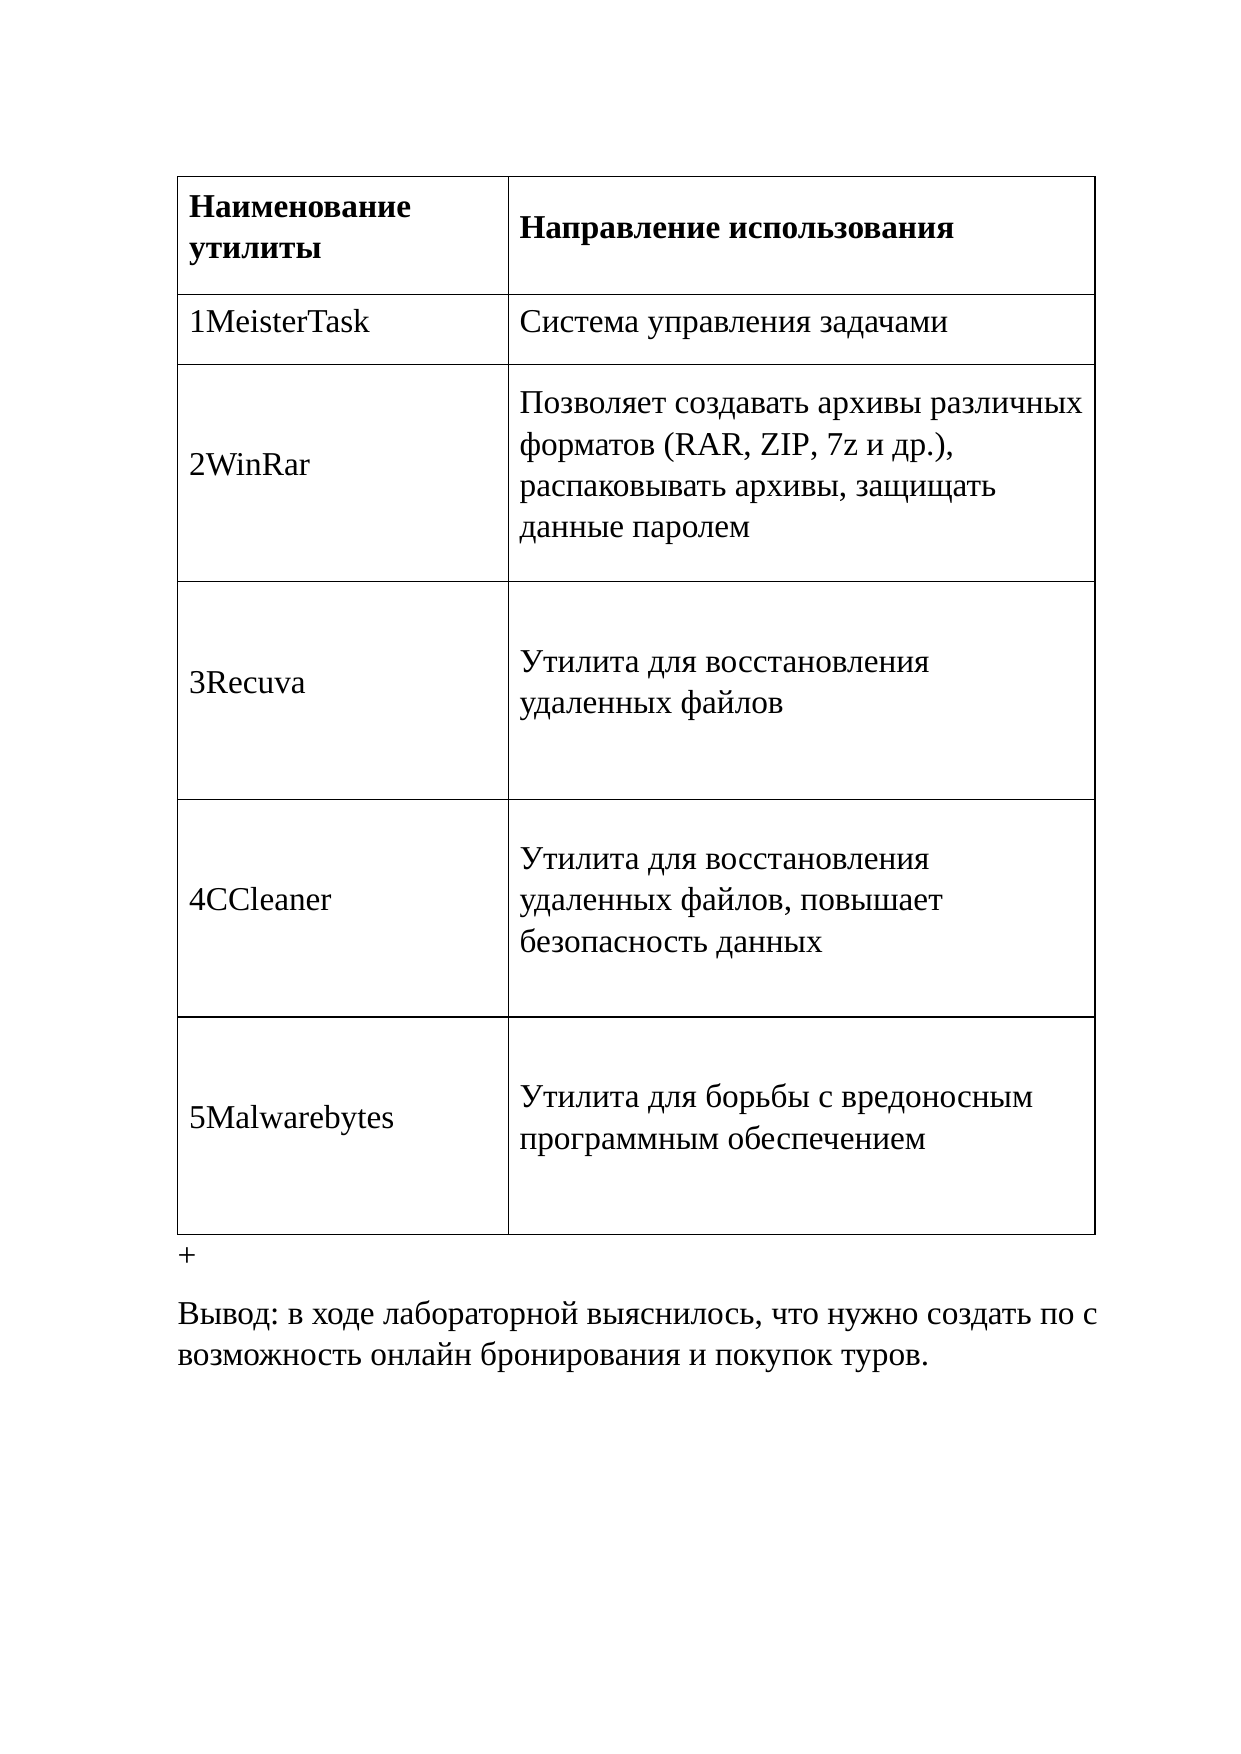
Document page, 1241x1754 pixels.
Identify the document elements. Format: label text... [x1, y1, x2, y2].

table_cell 3Recuva [178, 582, 508, 799]
table_cell 5Malwarebytes [178, 1018, 508, 1234]
table_cell Система управления задачами [509, 295, 1094, 364]
table_cell Позволяет создавать архивы различных форматов (RAR, ZIP, 7z и др.), распаковывать архивы, защищать данные паролем [509, 365, 1094, 581]
table_cell Утилита для восстановления удаленных файлов [509, 582, 1094, 799]
table_cell 2WinRar [178, 365, 508, 581]
table_cell 1MeisterTask [178, 295, 508, 364]
table_header Направление использования [509, 177, 1094, 294]
text Вывод: в ходе лабораторной выяснилось, что нужно создать по с возможность онлайн бронирования и покупок туров. [177, 1293, 1152, 1373]
table_cell Утилита для восстановления удаленных файлов, повышает безопасность данных [509, 800, 1094, 1016]
table_cell 4CCleaner [178, 800, 508, 1016]
table_header Наименование утилиты [178, 177, 508, 294]
table_cell Утилита для борьбы с вредоносным программным обеспечением [509, 1018, 1094, 1234]
text + [177, 1235, 1152, 1273]
